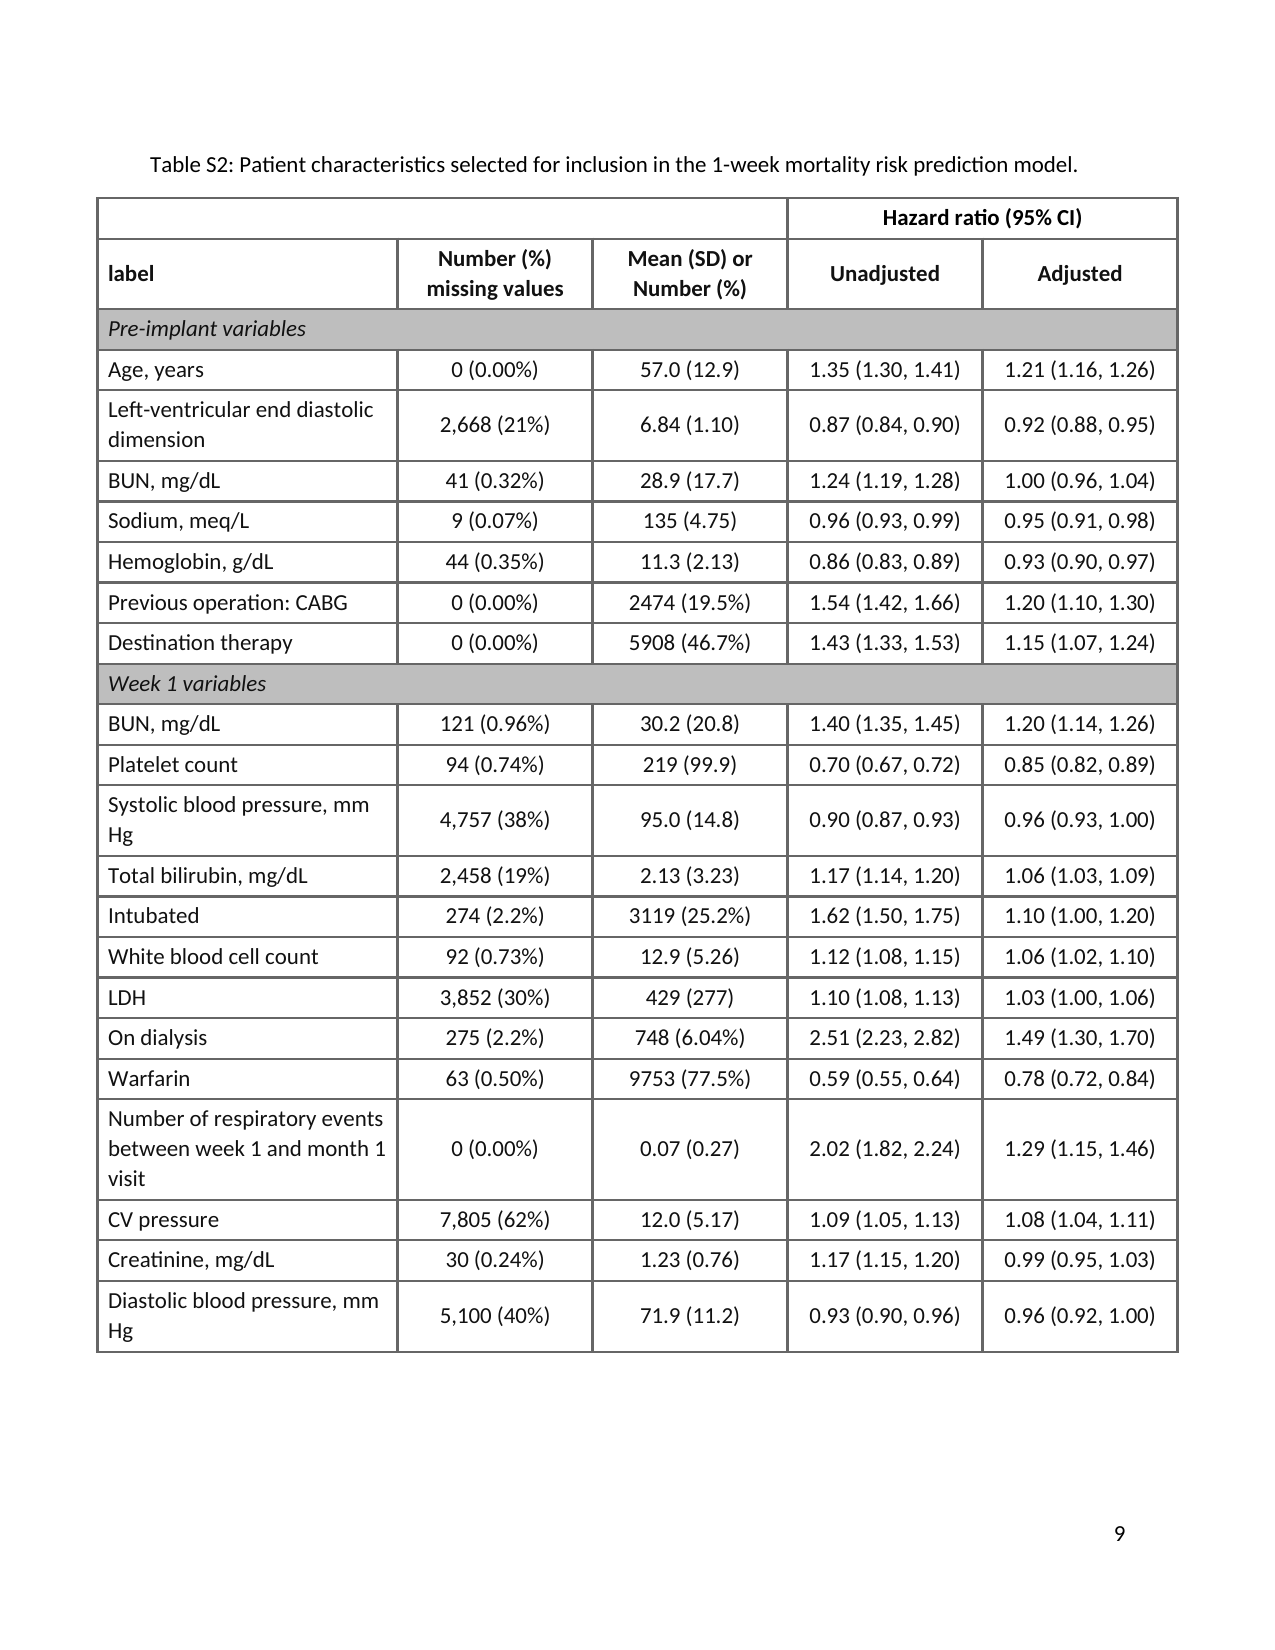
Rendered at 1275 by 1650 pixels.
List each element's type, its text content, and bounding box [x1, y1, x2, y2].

table_cell 1.15 (1.07, 1.24) [984, 624, 1176, 662]
table_cell 63 (0.50%) [399, 1060, 591, 1098]
table_cell 1.06 (1.02, 1.10) [984, 938, 1176, 976]
text Table S2: Patient characteristics selected for inclusion in the 1-week mortality risk prediction model. [150, 150, 1125, 178]
table_cell 2,458 (19%) [399, 857, 591, 895]
table_cell Creatinine, mg/dL [99, 1241, 396, 1280]
table_cell 275 (2.2%) [399, 1019, 591, 1057]
table_cell 95.0 (14.8) [594, 786, 786, 855]
table_cell 0.78 (0.72, 0.84) [984, 1060, 1176, 1098]
table_cell Number of respiratory events between week 1 and month 1 visit [99, 1100, 396, 1199]
table_cell Left-ventricular end diastolic dimension [99, 391, 396, 460]
table_cell 0.96 (0.93, 1.00) [984, 786, 1176, 855]
table_cell 28.9 (17.7) [594, 462, 786, 500]
table_cell 1.20 (1.10, 1.30) [984, 584, 1176, 622]
table_cell 0.93 (0.90, 0.97) [984, 543, 1176, 581]
table_cell Adjusted [984, 240, 1176, 308]
table_cell 0.90 (0.87, 0.93) [789, 786, 981, 855]
table_cell 1.29 (1.15, 1.46) [984, 1100, 1176, 1199]
table_cell 0 (0.00%) [399, 624, 591, 662]
table_cell 0.99 (0.95, 1.03) [984, 1241, 1176, 1280]
table_cell 11.3 (2.13) [594, 543, 786, 581]
table_cell Sodium, meq/L [99, 503, 396, 541]
table_header [99, 199, 786, 237]
table_cell 2,668 (21%) [399, 391, 591, 460]
table_cell Total bilirubin, mg/dL [99, 857, 396, 895]
table_cell label [99, 240, 396, 308]
table_cell 0.85 (0.82, 0.89) [984, 746, 1176, 784]
table_cell 1.00 (0.96, 1.04) [984, 462, 1176, 500]
table_cell Previous operation: CABG [99, 584, 396, 622]
table_cell 1.49 (1.30, 1.70) [984, 1019, 1176, 1057]
table_cell 0.96 (0.93, 0.99) [789, 503, 981, 541]
table_cell Warfarin [99, 1060, 396, 1098]
table_cell 5908 (46.7%) [594, 624, 786, 662]
table_cell 121 (0.96%) [399, 705, 591, 743]
table_cell 57.0 (12.9) [594, 351, 786, 389]
table_cell 30 (0.24%) [399, 1241, 591, 1280]
table_cell 1.43 (1.33, 1.53) [789, 624, 981, 662]
table_cell 219 (99.9) [594, 746, 786, 784]
table_cell White blood cell count [99, 938, 396, 976]
table_cell 0 (0.00%) [399, 1100, 591, 1199]
table_cell 0.96 (0.92, 1.00) [984, 1282, 1176, 1351]
table_cell Intubated [99, 898, 396, 936]
table_cell 274 (2.2%) [399, 898, 591, 936]
table_cell 4,757 (38%) [399, 786, 591, 855]
table_cell 1.40 (1.35, 1.45) [789, 705, 981, 743]
table_cell 0 (0.00%) [399, 351, 591, 389]
table_cell 0.07 (0.27) [594, 1100, 786, 1199]
table_cell 1.35 (1.30, 1.41) [789, 351, 981, 389]
table_cell 44 (0.35%) [399, 543, 591, 581]
table_cell 1.08 (1.04, 1.11) [984, 1201, 1176, 1239]
table_cell 12.9 (5.26) [594, 938, 786, 976]
table_cell 1.12 (1.08, 1.15) [789, 938, 981, 976]
table_cell 12.0 (5.17) [594, 1201, 786, 1239]
table_cell 1.20 (1.14, 1.26) [984, 705, 1176, 743]
table_cell 1.24 (1.19, 1.28) [789, 462, 981, 500]
table_cell 0.70 (0.67, 0.72) [789, 746, 981, 784]
table_cell Systolic blood pressure, mm Hg [99, 786, 396, 855]
table_cell 94 (0.74%) [399, 746, 591, 784]
table_cell 5,100 (40%) [399, 1282, 591, 1351]
table_cell 9 (0.07%) [399, 503, 591, 541]
table_cell 1.03 (1.00, 1.06) [984, 979, 1176, 1017]
table_cell 2474 (19.5%) [594, 584, 786, 622]
table_cell 0 (0.00%) [399, 584, 591, 622]
table_cell 0.86 (0.83, 0.89) [789, 543, 981, 581]
table_header Hazard ratio (95% CI) [789, 199, 1176, 237]
table_cell 1.09 (1.05, 1.13) [789, 1201, 981, 1239]
table_cell 1.06 (1.03, 1.09) [984, 857, 1176, 895]
table_cell 0.87 (0.84, 0.90) [789, 391, 981, 460]
table_cell 71.9 (11.2) [594, 1282, 786, 1351]
table_cell 3119 (25.2%) [594, 898, 786, 936]
table_cell 0.95 (0.91, 0.98) [984, 503, 1176, 541]
table_cell 2.51 (2.23, 2.82) [789, 1019, 981, 1057]
table_cell Destination therapy [99, 624, 396, 662]
table_cell 1.54 (1.42, 1.66) [789, 584, 981, 622]
table_cell 9753 (77.5%) [594, 1060, 786, 1098]
table_cell Hemoglobin, g/dL [99, 543, 396, 581]
table_cell 0.93 (0.90, 0.96) [789, 1282, 981, 1351]
table_cell CV pressure [99, 1201, 396, 1239]
table_cell Pre-implant variables [99, 310, 1176, 349]
table_cell 30.2 (20.8) [594, 705, 786, 743]
table_cell 7,805 (62%) [399, 1201, 591, 1239]
table_cell 0.92 (0.88, 0.95) [984, 391, 1176, 460]
table_cell 1.23 (0.76) [594, 1241, 786, 1280]
table_cell 6.84 (1.10) [594, 391, 786, 460]
table_cell Mean (SD) or Number (%) [594, 240, 786, 308]
table_cell LDH [99, 979, 396, 1017]
table_cell BUN, mg/dL [99, 705, 396, 743]
table_cell Age, years [99, 351, 396, 389]
table_cell 135 (4.75) [594, 503, 786, 541]
table_cell 429 (277) [594, 979, 786, 1017]
table_cell On dialysis [99, 1019, 396, 1057]
table_cell Platelet count [99, 746, 396, 784]
table_cell 1.10 (1.00, 1.20) [984, 898, 1176, 936]
table_cell 2.13 (3.23) [594, 857, 786, 895]
table_cell BUN, mg/dL [99, 462, 396, 500]
table_cell 748 (6.04%) [594, 1019, 786, 1057]
table_cell 1.17 (1.14, 1.20) [789, 857, 981, 895]
table_cell 1.62 (1.50, 1.75) [789, 898, 981, 936]
table_cell 3,852 (30%) [399, 979, 591, 1017]
table_cell 1.10 (1.08, 1.13) [789, 979, 981, 1017]
table_cell 41 (0.32%) [399, 462, 591, 500]
table_cell Week 1 variables [99, 665, 1176, 703]
table_cell 1.17 (1.15, 1.20) [789, 1241, 981, 1280]
table_cell Number (%) missing values [399, 240, 591, 308]
table_cell Unadjusted [789, 240, 981, 308]
table_cell Diastolic blood pressure, mm Hg [99, 1282, 396, 1351]
table_cell 92 (0.73%) [399, 938, 591, 976]
table_cell 0.59 (0.55, 0.64) [789, 1060, 981, 1098]
table_cell 1.21 (1.16, 1.26) [984, 351, 1176, 389]
table_cell 2.02 (1.82, 2.24) [789, 1100, 981, 1199]
